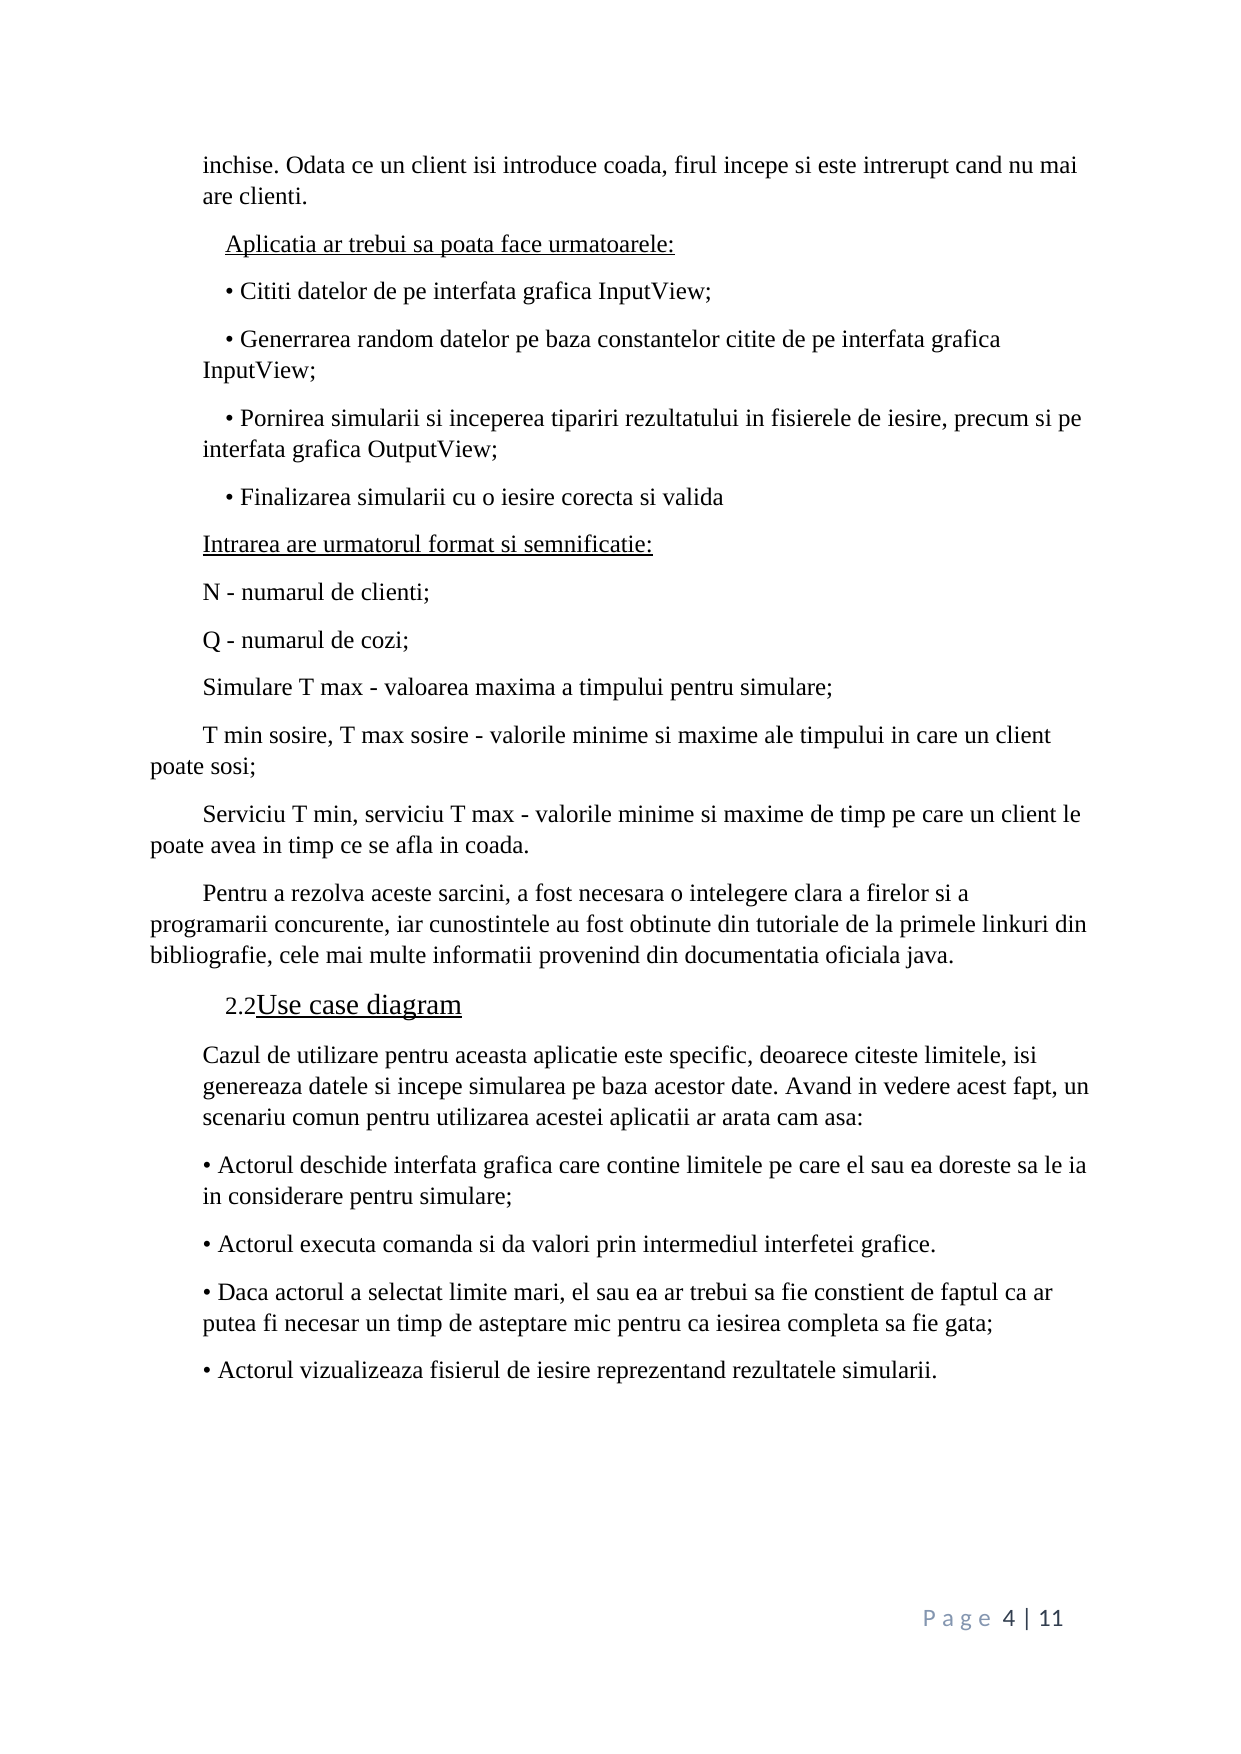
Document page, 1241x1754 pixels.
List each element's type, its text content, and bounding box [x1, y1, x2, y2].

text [202, 150, 1090, 210]
text 2.2Use case diagram [202, 987, 1090, 1021]
text Cazul de utilizare pentru aceasta aplicatie este specific, deoarece citeste limitele, isi genereaza datele si incepe simularea pe baza acestor date. Avand in vedere acest fapt, un scenariu comun pentru utilizarea acestei aplicatii ar arata cam asa: [202, 1040, 1090, 1131]
text • Cititi datelor de pe interfata grafica InputView; [202, 276, 1090, 305]
text Pentru a rezolva aceste sarcini, a fost necesara o intelegere clara a firelor si a programarii concurente, iar cunostintele au fost obtinute din tutoriale de la primele linkuri din bibliografie, cele mai multe informatii provenind din documentatia oficiala java. [150, 878, 1090, 968]
text • Actorul executa comanda si da valori prin intermediul interfetei grafice. [202, 1229, 1090, 1258]
text • Actorul deschide interfata grafica care contine limitele pe care el sau ea doreste sa le ia in considerare pentru simulare; [202, 1150, 1090, 1210]
text Intrarea are urmatorul format si semnificatie: [150, 529, 1090, 558]
text • Pornirea simularii si inceperea tipariri rezultatului in fisierele de iesire, precum si pe interfata grafica OutputView; [202, 403, 1090, 463]
text Simulare T max - valoarea maxima a timpului pentru simulare; [150, 672, 1090, 701]
text • Daca actorul a selectat limite mari, el sau ea ar trebui sa fie constient de faptul ca ar putea fi necesar un timp de asteptare mic pentru ca iesirea completa sa fie gata; [202, 1277, 1090, 1336]
text • Actorul vizualizeaza fisierul de iesire reprezentand rezultatele simularii. [202, 1355, 1090, 1384]
text Aplicatia ar trebui sa poata face urmatoarele: [202, 229, 1090, 257]
text • Generrarea random datelor pe baza constantelor citite de pe interfata grafica InputView; [202, 324, 1090, 384]
text T min sosire, T max sosire - valorile minime si maxime ale timpului in care un client poate sosi; [150, 720, 1090, 780]
text Q - numarul de cozi; [150, 625, 1090, 653]
text • Finalizarea simularii cu o iesire corecta si valida [202, 482, 1090, 510]
text Serviciu T min, serviciu T max - valorile minime si maxime de timp pe care un client le poate avea in timp ce se afla in coada. [150, 799, 1090, 859]
text N - numarul de clienti; [150, 577, 1090, 606]
